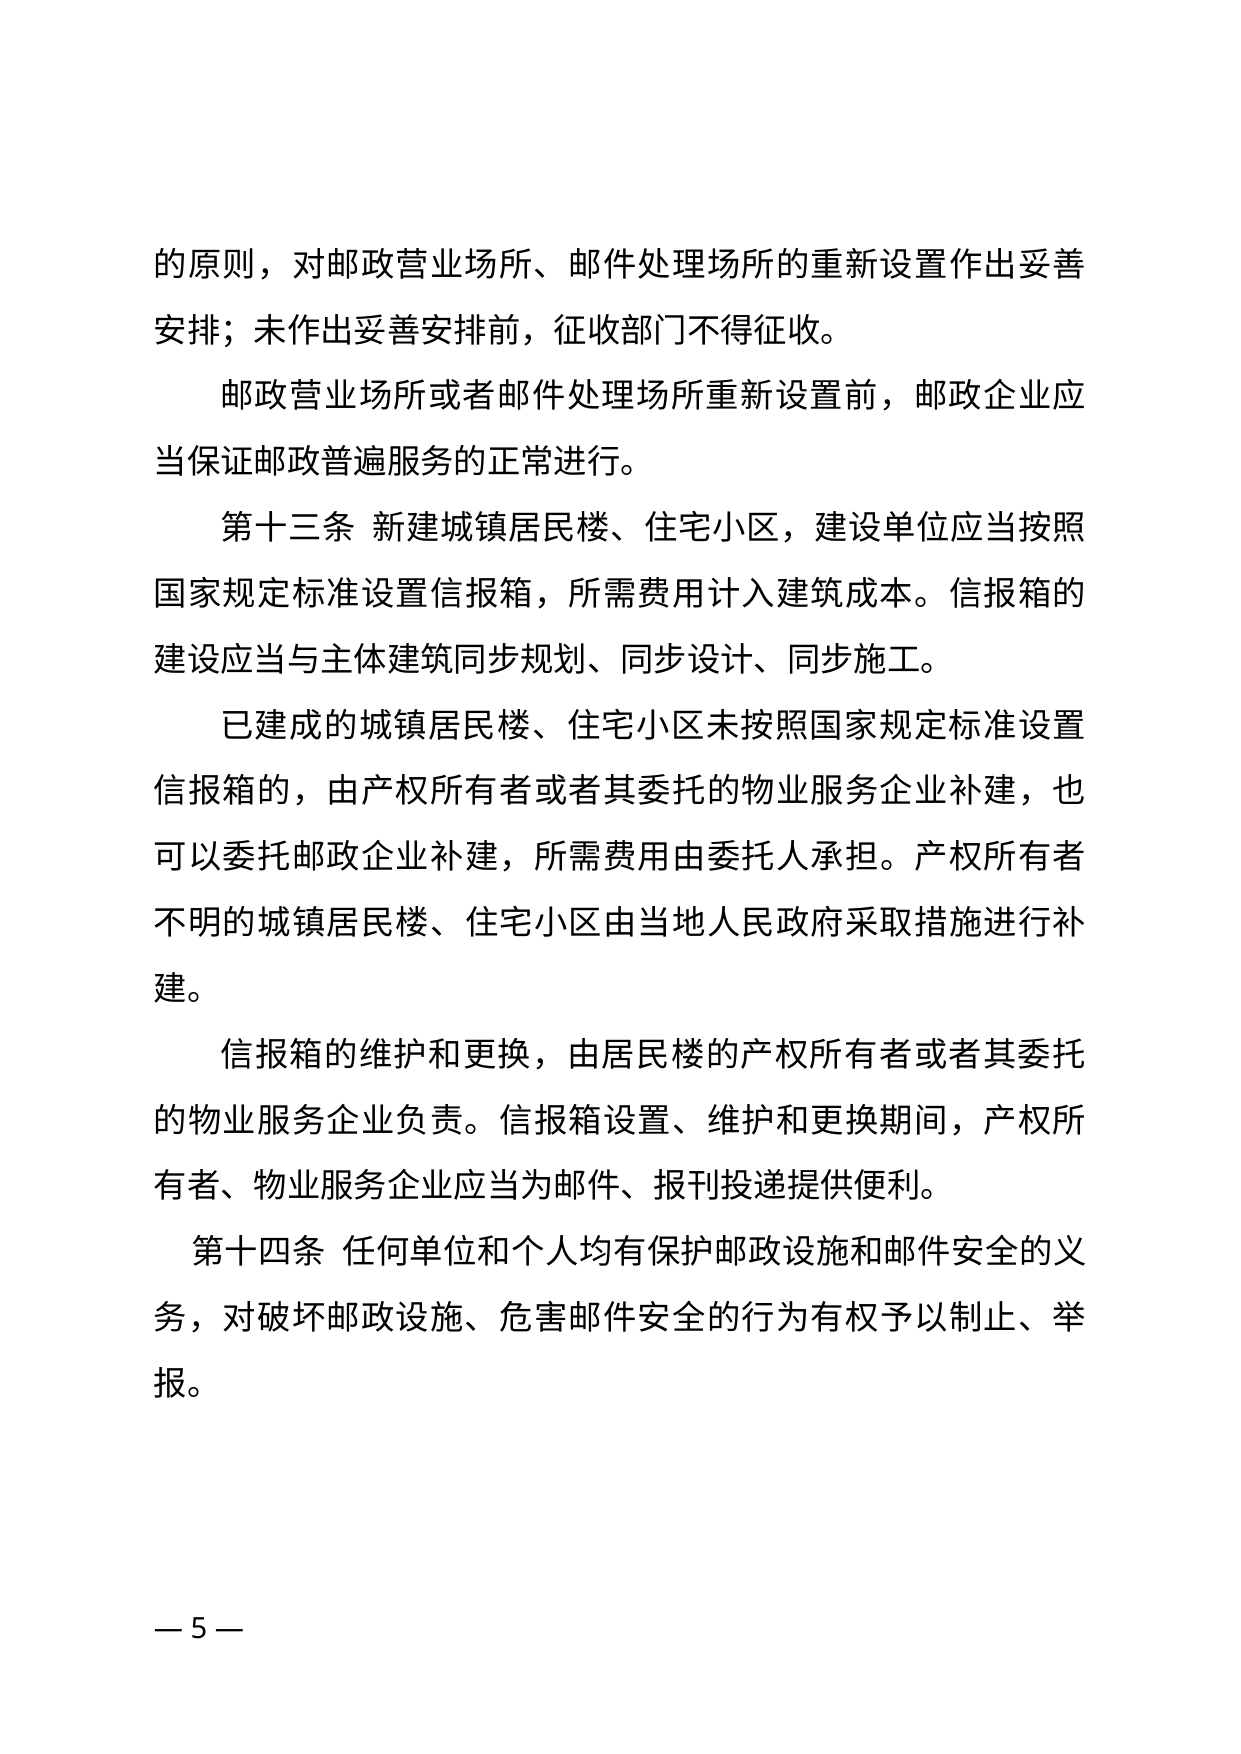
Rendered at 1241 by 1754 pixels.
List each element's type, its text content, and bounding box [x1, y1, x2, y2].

text 邮政营业场所或者邮件处理场所重新设置前，邮政企业应当保证邮政普遍服务的正常进行。 [153, 360, 1087, 492]
text 第十三条 新建城镇居民楼、住宅小区，建设单位应当按照国家规定标准设置信报箱，所需费用计入建筑成本。信报箱的建设应当与主体建筑同步规划、同步设计、同步施工。 [153, 492, 1087, 689]
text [153, 229, 1087, 360]
text 第十四条 任何单位和个人均有保护邮政设施和邮件安全的义务，对破坏邮政设施、危害邮件安全的行为有权予以制止、举报。 [153, 1216, 1087, 1414]
text 信报箱的维护和更换，由居民楼的产权所有者或者其委托的物业服务企业负责。信报箱设置、维护和更换期间，产权所有者、物业服务企业应当为邮件、报刊投递提供便利。 [153, 1019, 1087, 1216]
text 已建成的城镇居民楼、住宅小区未按照国家规定标准设置信报箱的，由产权所有者或者其委托的物业服务企业补建，也可以委托邮政企业补建，所需费用由委托人承担。产权所有者不明的城镇居民楼、住宅小区由当地人民政府采取措施进行补建。 [153, 689, 1087, 1019]
